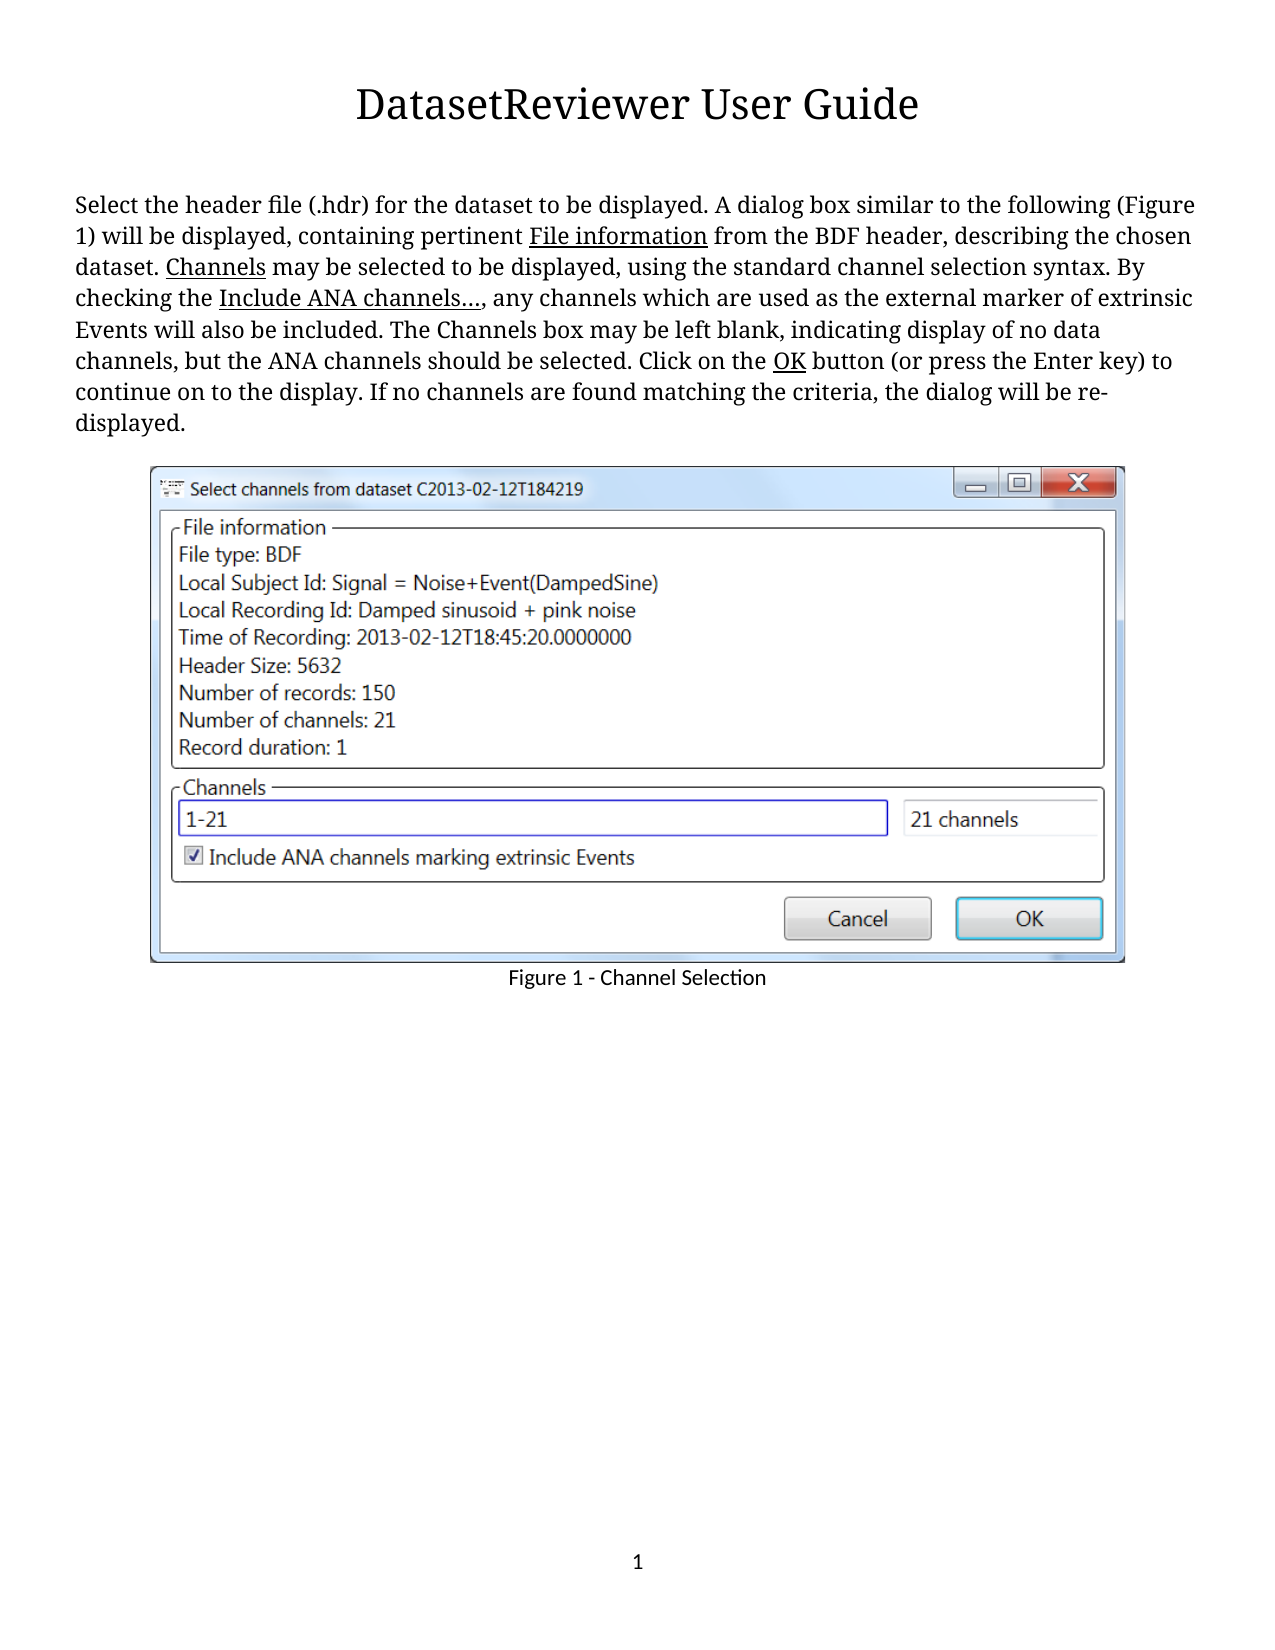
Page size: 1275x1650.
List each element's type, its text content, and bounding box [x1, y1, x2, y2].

text Figure 1 - Channel Selection [75, 963, 1200, 991]
text DatasetReviewer User Guide [75, 75, 1200, 132]
picture [150, 466, 1125, 963]
text Select the header file (.hdr) for the dataset to be displayed. A dialog box similar to the following (Figure 1) will be displayed, containing pertinent File information from the BDF header, describing the chosen dataset. Channels may be selected to be displayed, using the standard channel selection syntax. By checking the Include ANA channels…, any channels which are used as the external marker of extrinsic Events will also be included. The Channels box may be left blank, indicating display of no data channels, but the ANA channels should be selected. Click on the OK button (or press the Enter key) to continue on to the display. If no channels are found matching the criteria, the dialog will be re-displayed. [75, 188, 1200, 438]
